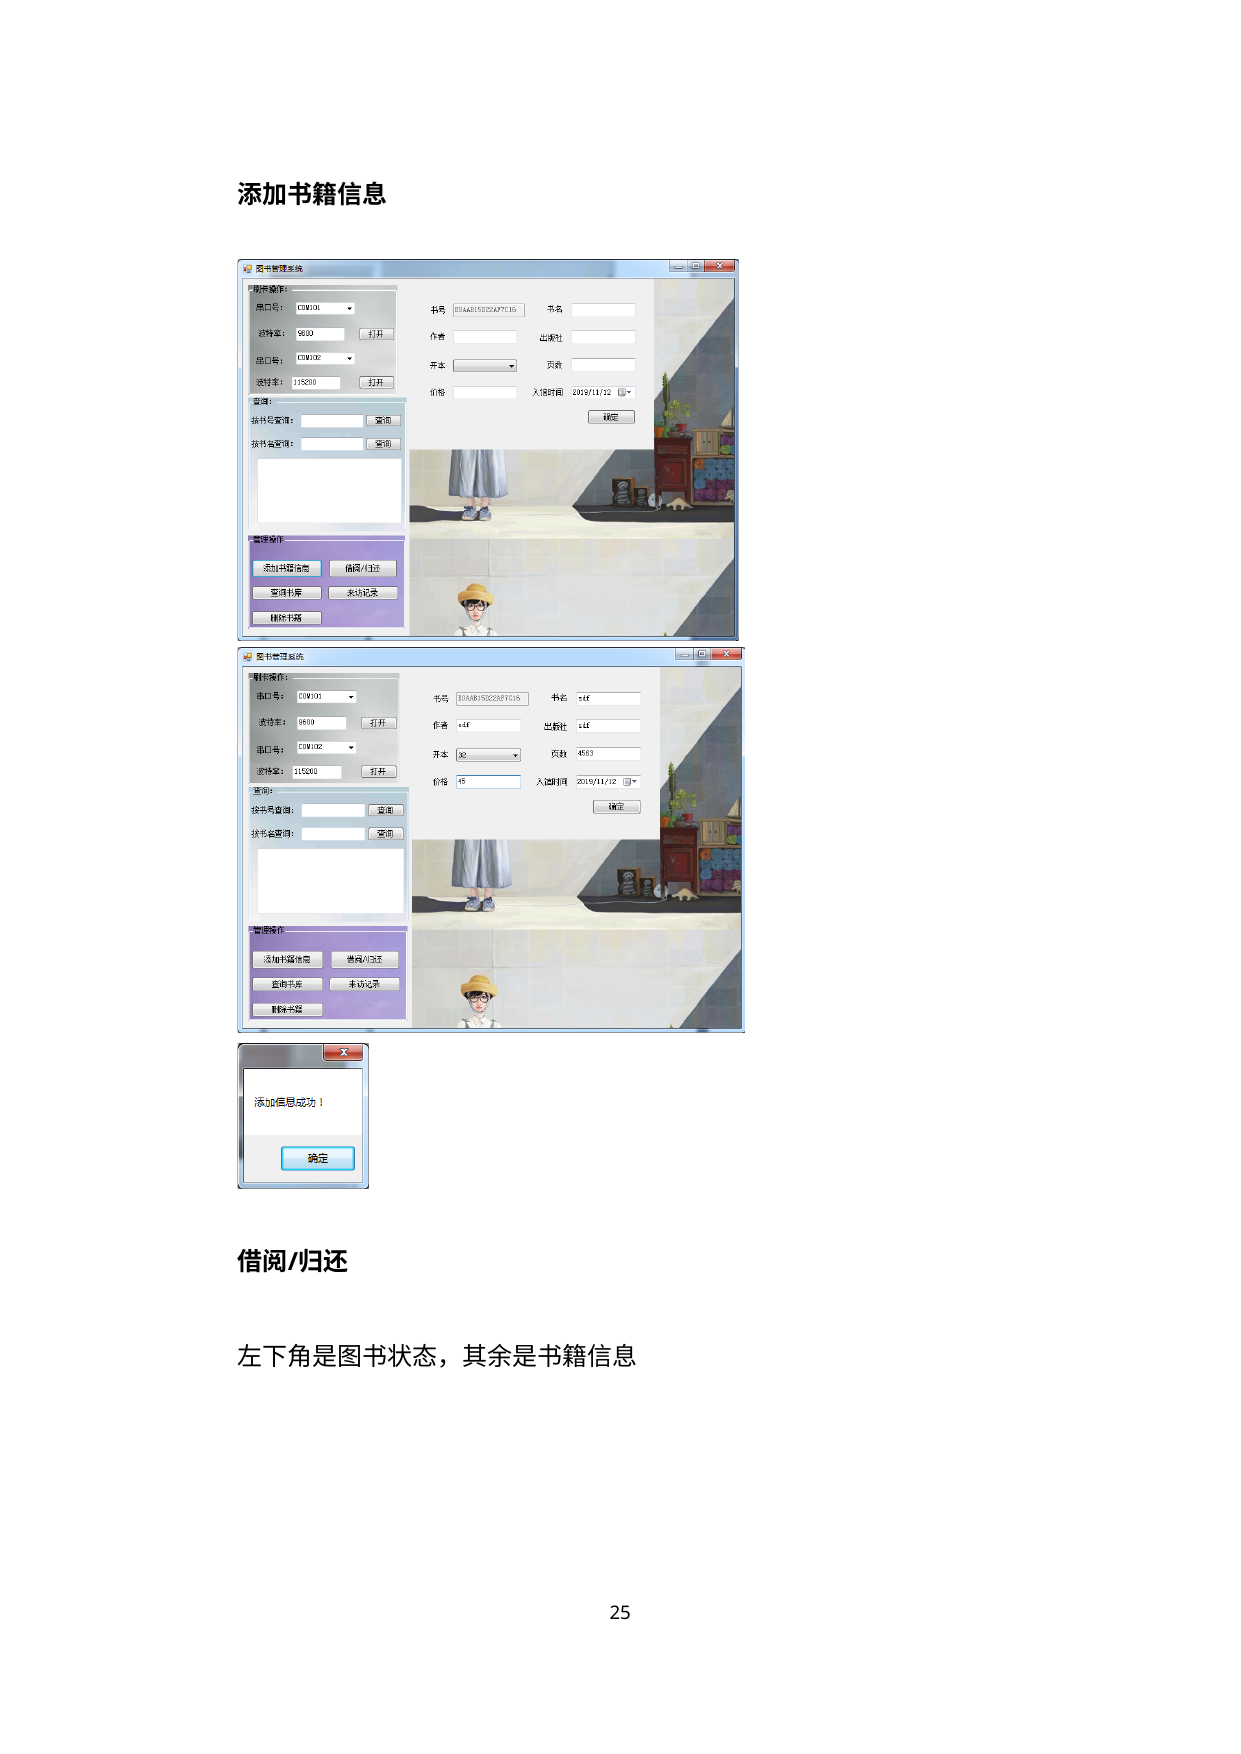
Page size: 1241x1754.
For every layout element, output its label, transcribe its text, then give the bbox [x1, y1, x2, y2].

picture [237, 1043, 369, 1189]
text 左下角是图书状态，其余是书籍信息 [187, 1322, 1053, 1387]
picture [237, 259, 739, 641]
subtitle 添加书籍信息 [187, 160, 1053, 225]
subtitle 借阅/归还 [187, 1227, 1053, 1292]
picture [237, 647, 745, 1033]
